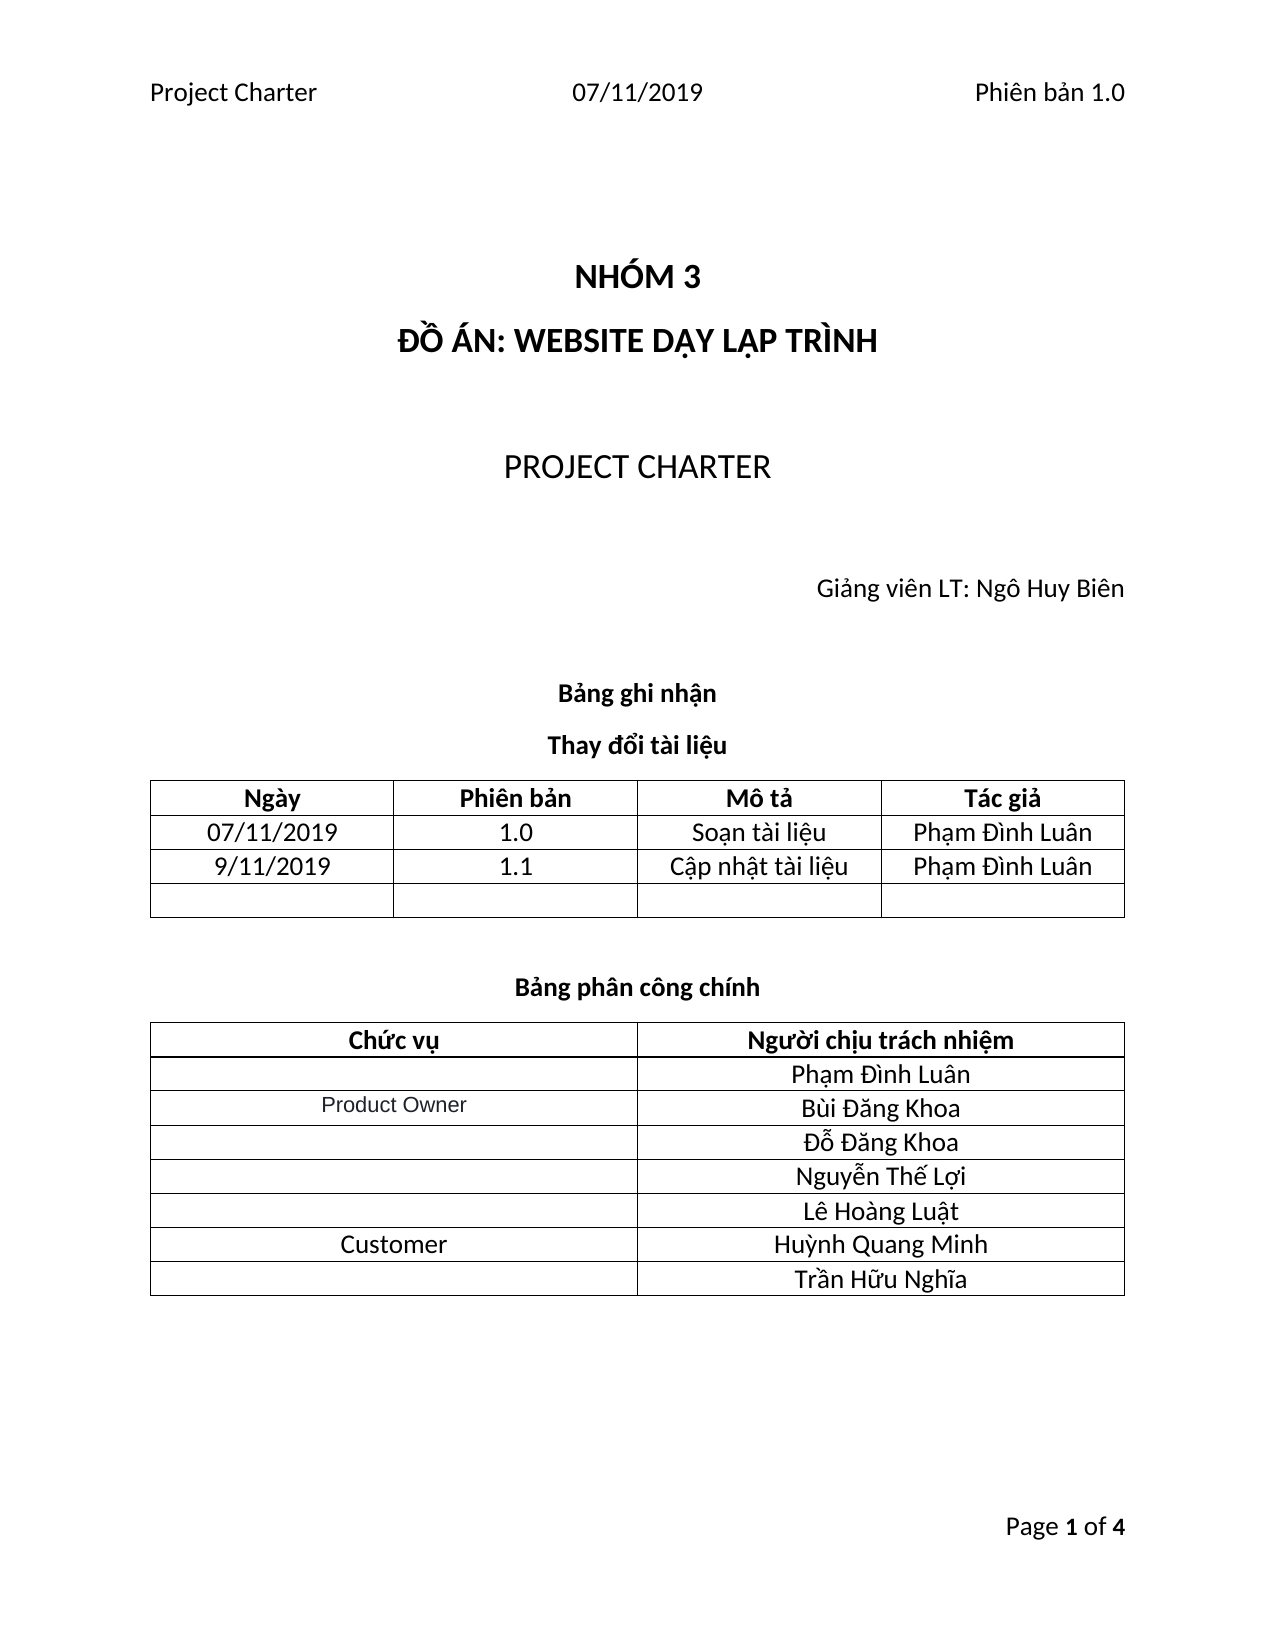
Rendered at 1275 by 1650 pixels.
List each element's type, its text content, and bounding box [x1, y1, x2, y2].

table_cell Soạn tài liệu [638, 816, 881, 848]
table_cell Customer [151, 1228, 637, 1261]
table_cell [151, 1194, 637, 1227]
table_cell 1.1 [394, 850, 637, 883]
table_cell Phạm Đình Luân [638, 1058, 1124, 1090]
table_cell [151, 884, 393, 917]
table_cell 9/11/2019 [151, 850, 393, 883]
text Bảng ghi nhận [150, 676, 1125, 709]
table_cell Trần Hữu Nghĩa [638, 1262, 1124, 1295]
table_header Tác giả [882, 781, 1124, 814]
text PROJECT CHARTER [150, 444, 1125, 488]
table_cell Lê Hoàng Luật [638, 1194, 1124, 1227]
table_cell Bùi Đăng Khoa [638, 1091, 1124, 1124]
table_cell Phạm Đình Luân [882, 850, 1124, 883]
table_cell [151, 1160, 637, 1193]
table_cell Phạm Đình Luân [882, 816, 1124, 848]
text ĐỒ ÁN: WEBSITE DẠY LẬP TRÌNH [150, 318, 1125, 361]
table_cell 07/11/2019 [151, 816, 393, 848]
table_cell Cập nhật tài liệu [638, 850, 881, 883]
table_cell 1.0 [394, 816, 637, 848]
table_header Phiên bản [394, 781, 637, 814]
text Bảng phân công chính [150, 970, 1125, 1003]
table_header Người chịu trách nhiệm [638, 1023, 1124, 1056]
table_header Mô tả [638, 781, 881, 814]
table_header Ngày [151, 781, 393, 814]
text Thay đổi tài liệu [150, 728, 1125, 761]
table_cell [151, 1126, 637, 1158]
table_cell [394, 884, 637, 917]
table_cell Đỗ Đăng Khoa [638, 1126, 1124, 1158]
table_cell [638, 884, 881, 917]
table_cell [151, 1058, 637, 1090]
table_header Chức vụ [151, 1023, 637, 1056]
table_cell [882, 884, 1124, 917]
text Giảng viên LT: Ngô Huy Biên [150, 571, 1125, 604]
table_cell Nguyễn Thế Lợi [638, 1160, 1124, 1193]
text NHÓM 3 [150, 254, 1125, 298]
table_cell [151, 1262, 637, 1295]
table_cell Huỳnh Quang Minh [638, 1228, 1124, 1261]
table_cell Product Owner [151, 1091, 637, 1124]
